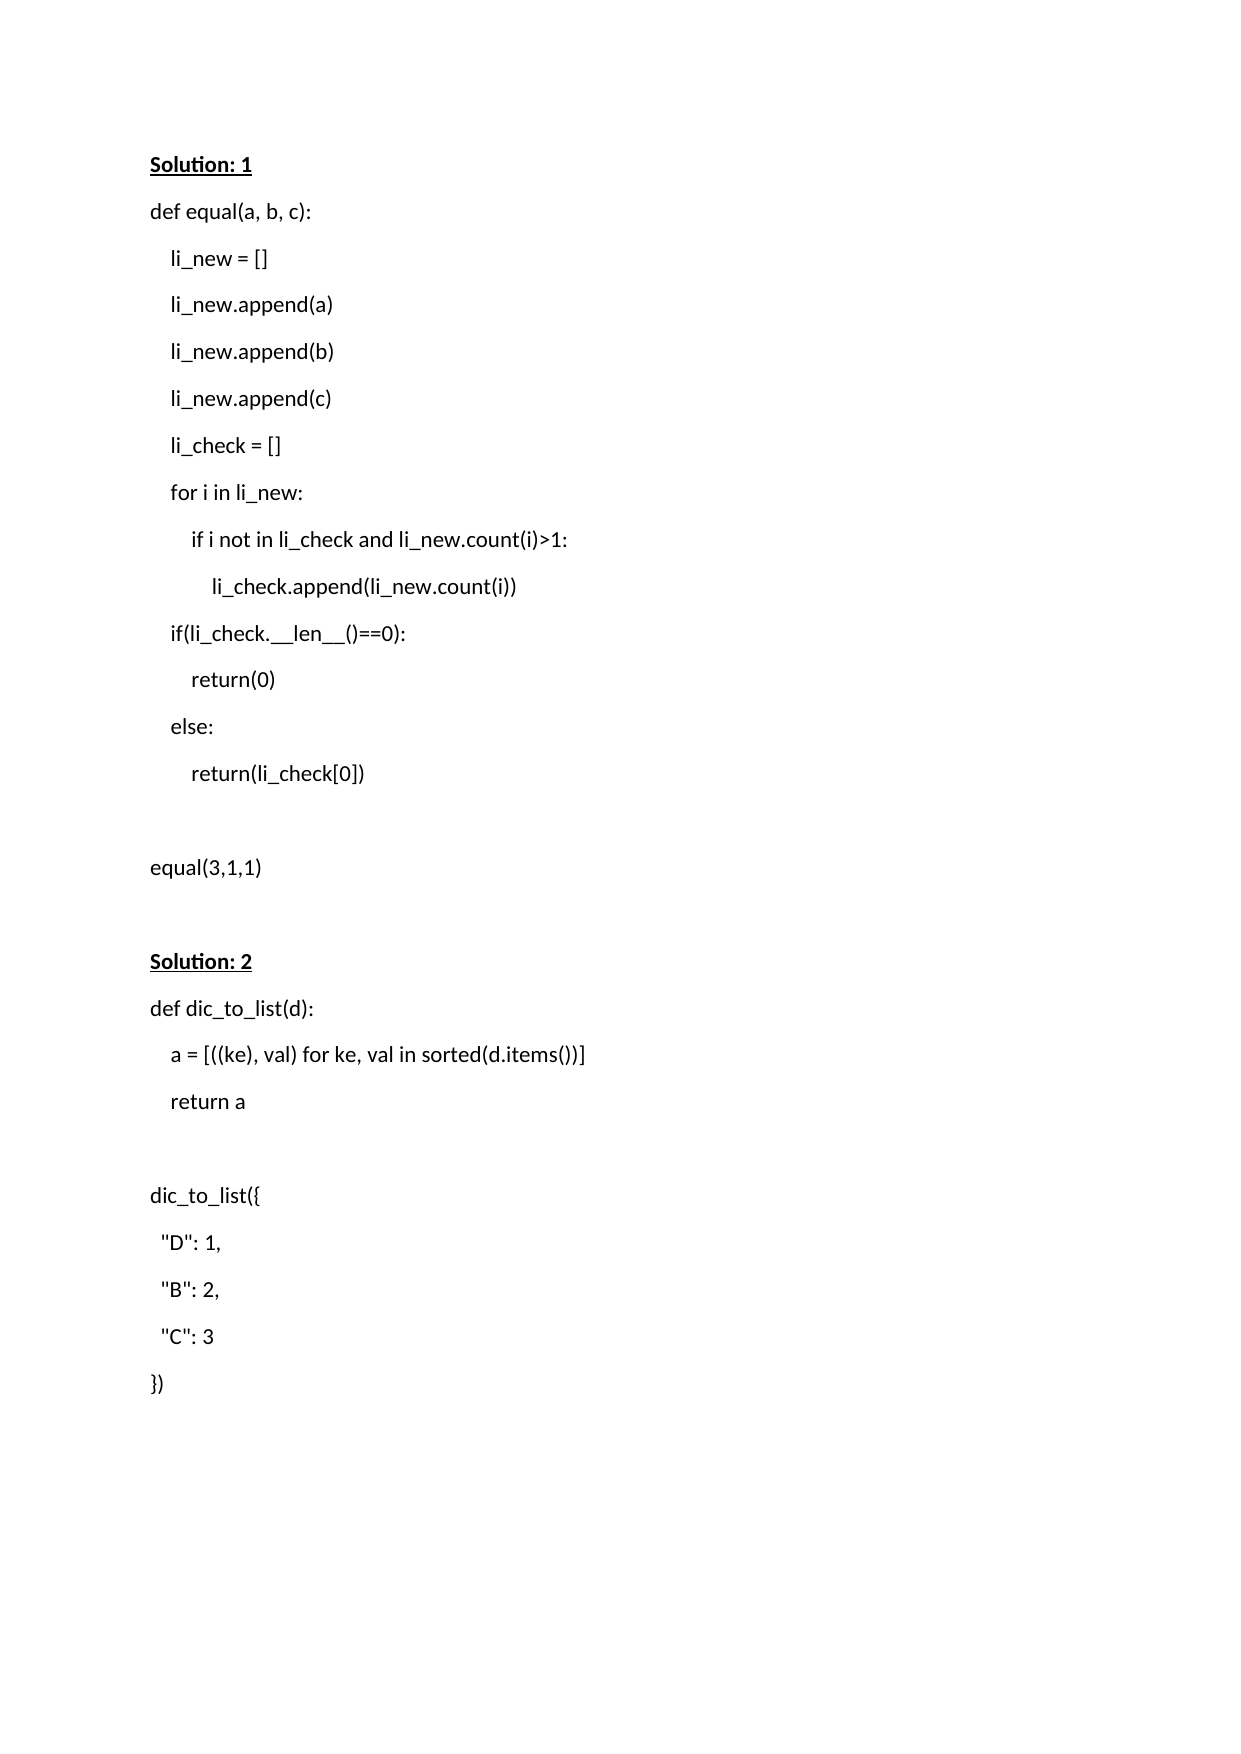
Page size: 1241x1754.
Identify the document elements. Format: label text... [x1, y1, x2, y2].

text return(li_check[0]) [150, 759, 1090, 787]
text }) [150, 1369, 1090, 1397]
text Solution: 2 [150, 947, 1090, 975]
text equal(3,1,1) [150, 853, 1090, 881]
text if(li_check.__len__()==0): [150, 619, 1090, 647]
text return a [150, 1087, 1090, 1116]
text if i not in li_check and li_new.count(i)>1: [150, 525, 1090, 553]
text li_check = [] [150, 431, 1090, 459]
text for i in li_new: [150, 478, 1090, 506]
text "C": 3 [150, 1322, 1090, 1350]
text li_new = [] [150, 244, 1090, 272]
text Solution: 1 [150, 150, 1090, 178]
text def equal(a, b, c): [150, 197, 1090, 225]
text li_new.append(a) [150, 291, 1090, 319]
text li_check.append(li_new.count(i)) [150, 572, 1090, 600]
text "D": 1, [150, 1228, 1090, 1256]
text dic_to_list({ [150, 1181, 1090, 1209]
text li_new.append(c) [150, 384, 1090, 412]
text "B": 2, [150, 1275, 1090, 1303]
text else: [150, 712, 1090, 741]
text return(0) [150, 666, 1090, 694]
text li_new.append(b) [150, 337, 1090, 366]
text a = [((ke), val) for ke, val in sorted(d.items())] [150, 1041, 1090, 1069]
text def dic_to_list(d): [150, 994, 1090, 1022]
